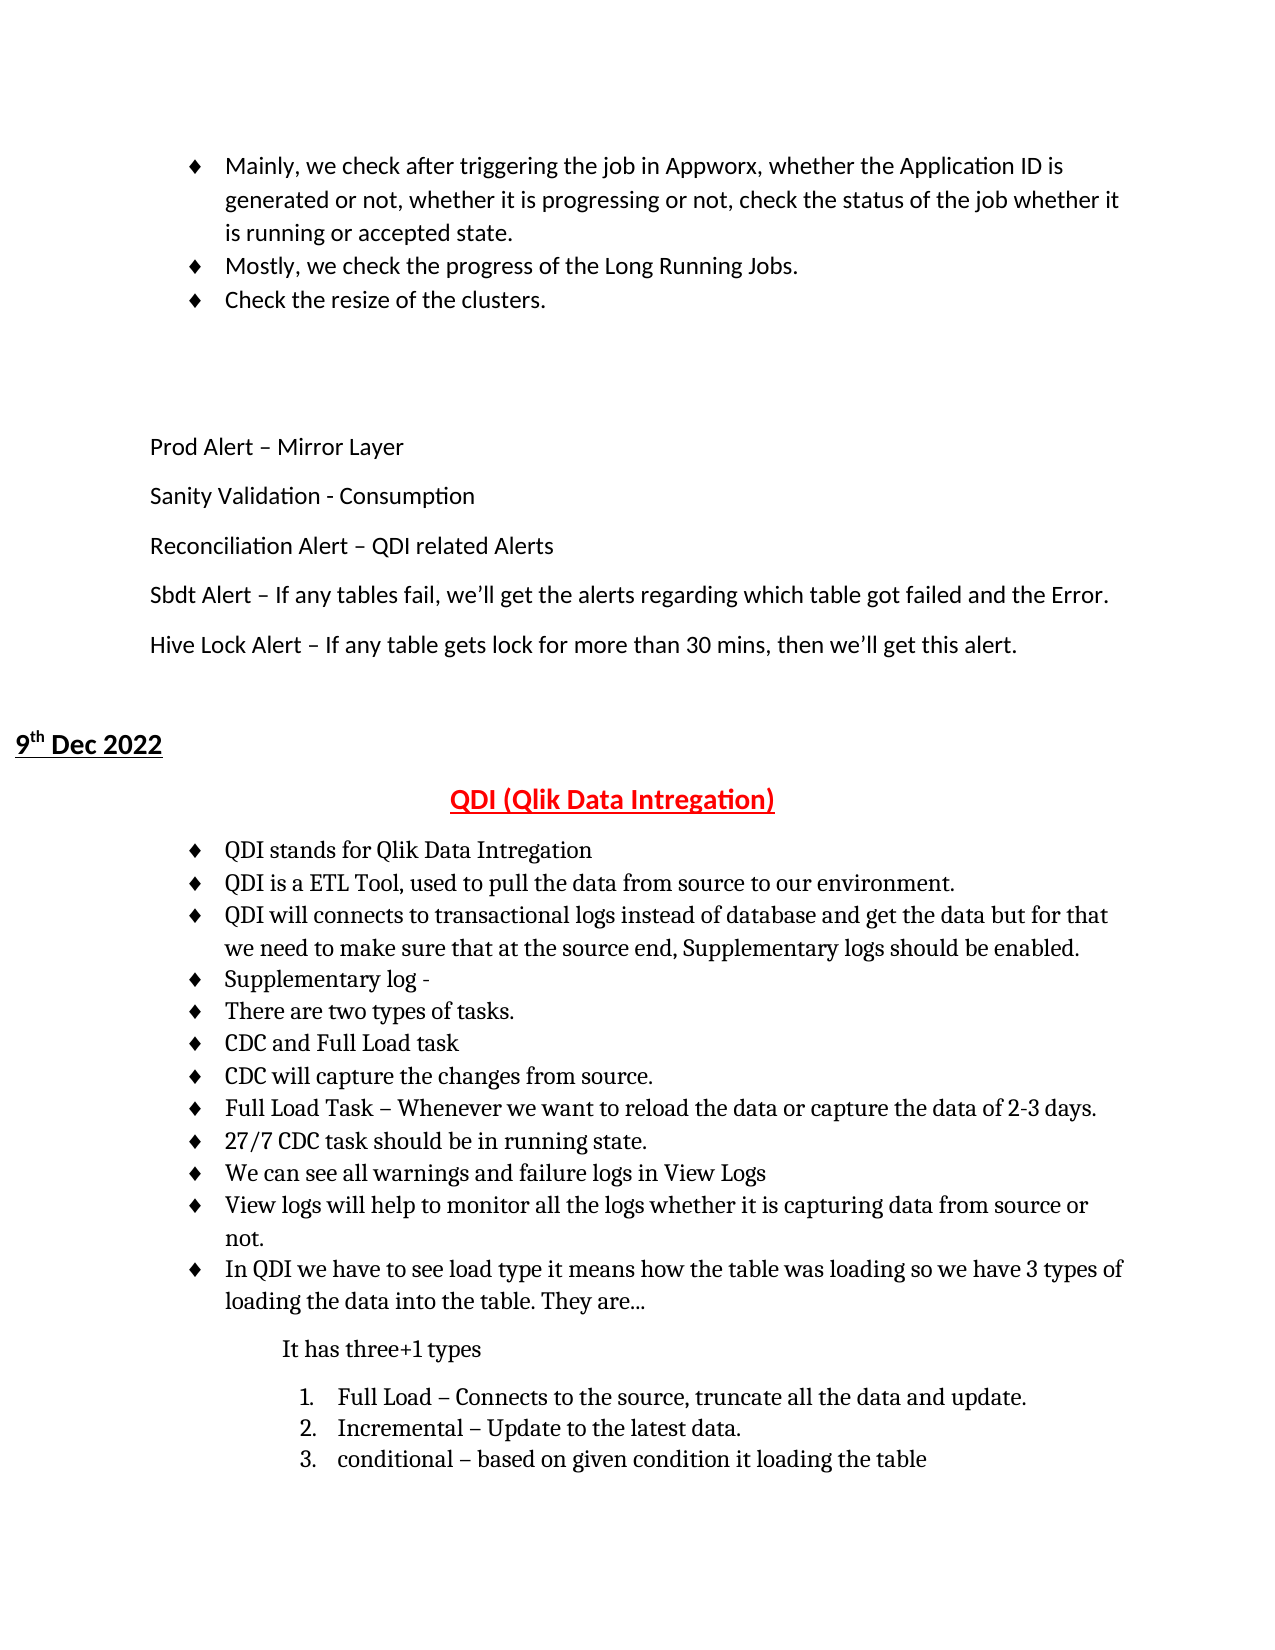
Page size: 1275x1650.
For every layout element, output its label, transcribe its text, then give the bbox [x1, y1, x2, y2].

list Check the resize of the clusters. [187, 284, 1125, 316]
list There are two types of tasks. [187, 997, 1125, 1027]
list conditional – based on given condition it loading the table [300, 1444, 1125, 1473]
list Supplementary log - [187, 964, 1125, 994]
text Hive Lock Alert – If any table gets lock for more than 30 mins, then we’ll get this alert. [150, 629, 1125, 659]
list View logs will help to monitor all the logs whether it is capturing data from source or not. [187, 1191, 1125, 1252]
list In QDI we have to see load type it means how the table was loading so we have 3 types of loading the data into the table. They are... [187, 1255, 1125, 1316]
text 9th Dec 2022 [15, 726, 1125, 762]
list We can see all warnings and failure logs in View Logs [187, 1159, 1125, 1189]
list Mainly, we check after triggering the job in Appworx, whether the Application ID is generated or not, whether it is progressing or not, check the status of the job whether it is running or accepted state. [187, 150, 1125, 248]
list QDI will connects to transactional logs instead of database and get the data but for that we need to make sure that at the source end, Supplementary logs should be enabled. [187, 901, 1125, 962]
list Full Load Task – Whenever we want to reload the data or capture the data of 2-3 days. [187, 1094, 1125, 1124]
text Sanity Validation - Consumption [150, 480, 1125, 511]
text It has three+1 types [150, 1335, 1125, 1363]
text QDI (Qlik Data Intregation) [375, 781, 1125, 817]
text Reconciliation Alert – QDI related Alerts [150, 530, 1125, 560]
list Incremental – Update to the latest data. [300, 1413, 1125, 1442]
list QDI stands for Qlik Data Intregation [187, 836, 1125, 866]
list QDI is a ETL Tool, used to pull the data from source to our environment. [187, 869, 1125, 899]
list Mostly, we check the progress of the Long Running Jobs. [187, 250, 1125, 282]
text Prod Alert – Mirror Layer [150, 431, 1125, 461]
list CDC and Full Load task [187, 1029, 1125, 1059]
list CDC will capture the changes from source. [187, 1062, 1125, 1092]
text Sbdt Alert – If any tables fail, we’ll get the alerts regarding which table got failed and the Error. [150, 579, 1125, 610]
list 27/7 CDC task should be in running state. [187, 1127, 1125, 1157]
list Full Load – Connects to the source, truncate all the data and update. [300, 1382, 1125, 1411]
